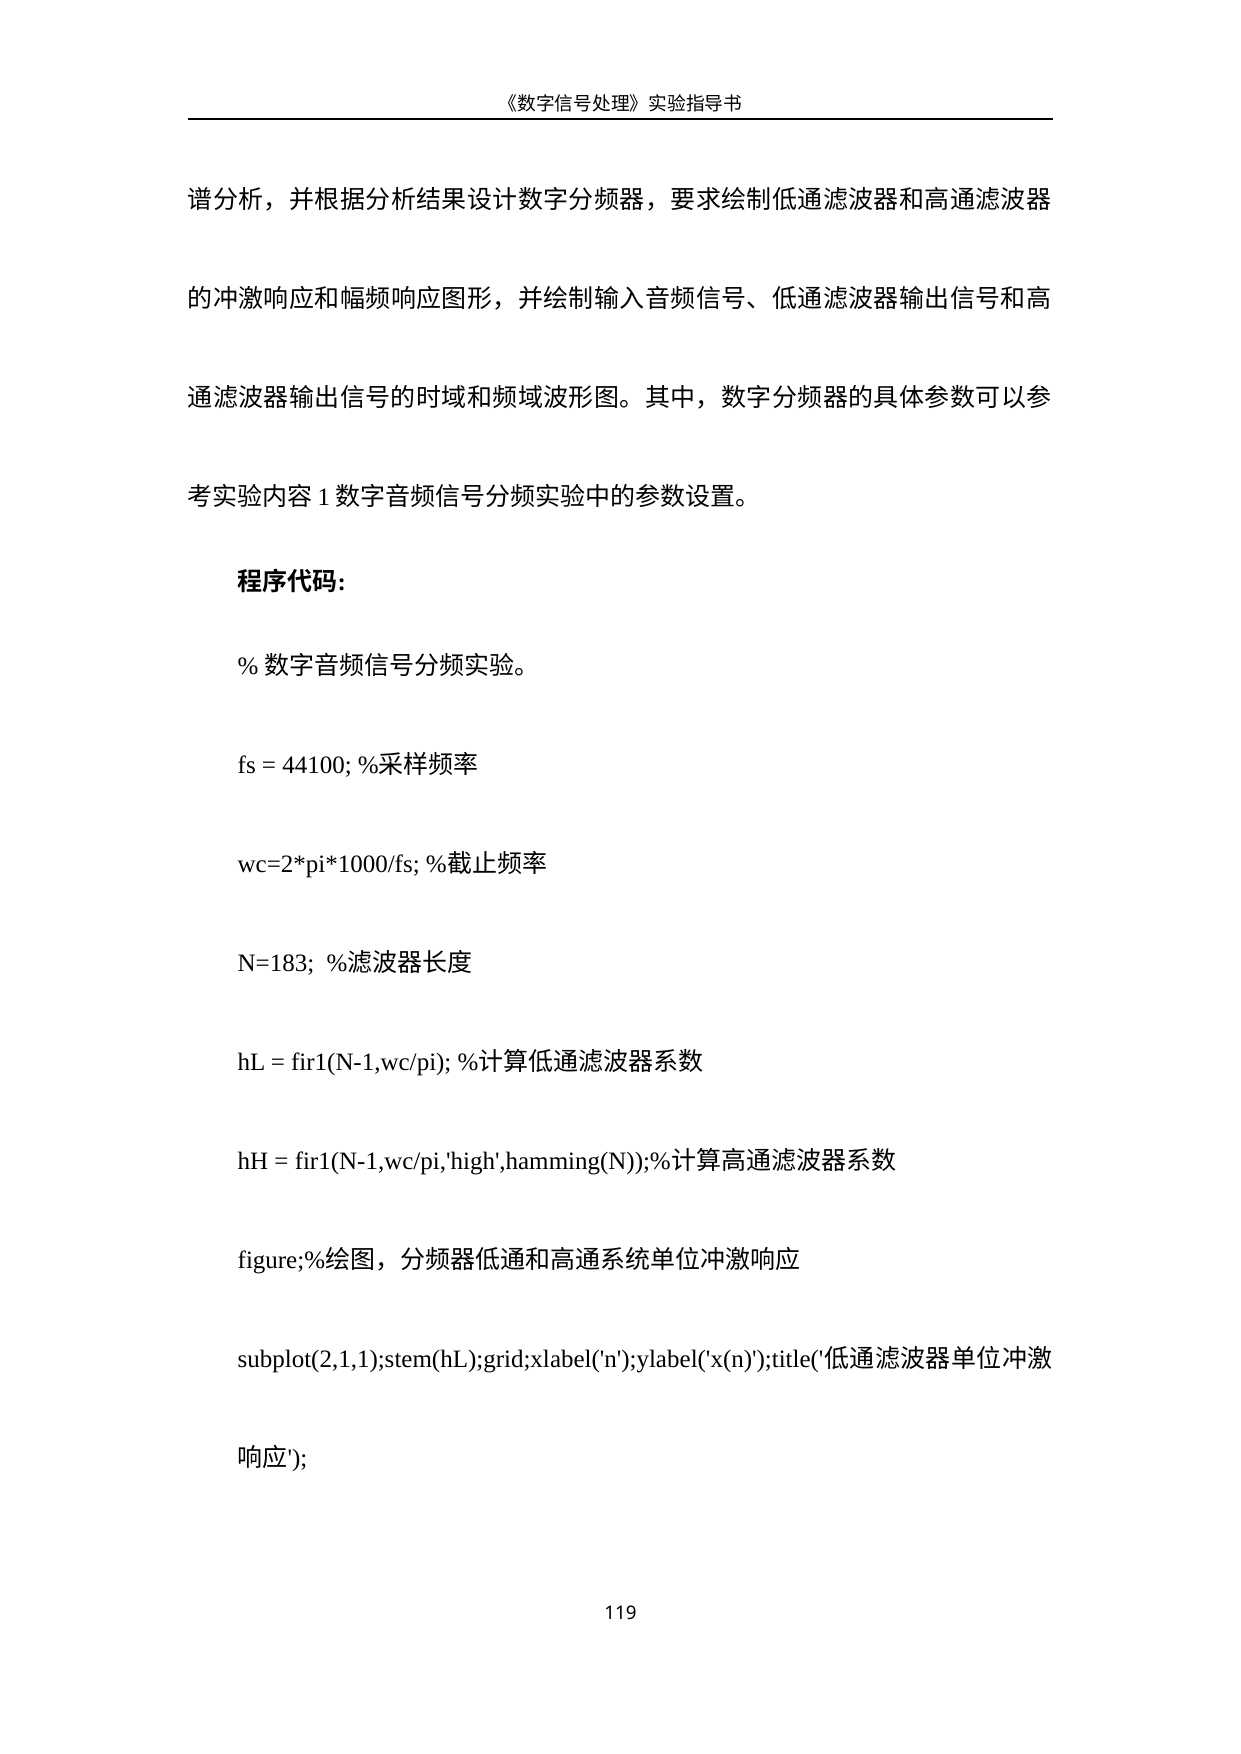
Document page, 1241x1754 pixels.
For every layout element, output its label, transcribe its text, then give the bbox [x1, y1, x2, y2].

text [237, 630, 1053, 1489]
text 程序代码: [237, 546, 1053, 612]
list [187, 165, 1053, 528]
